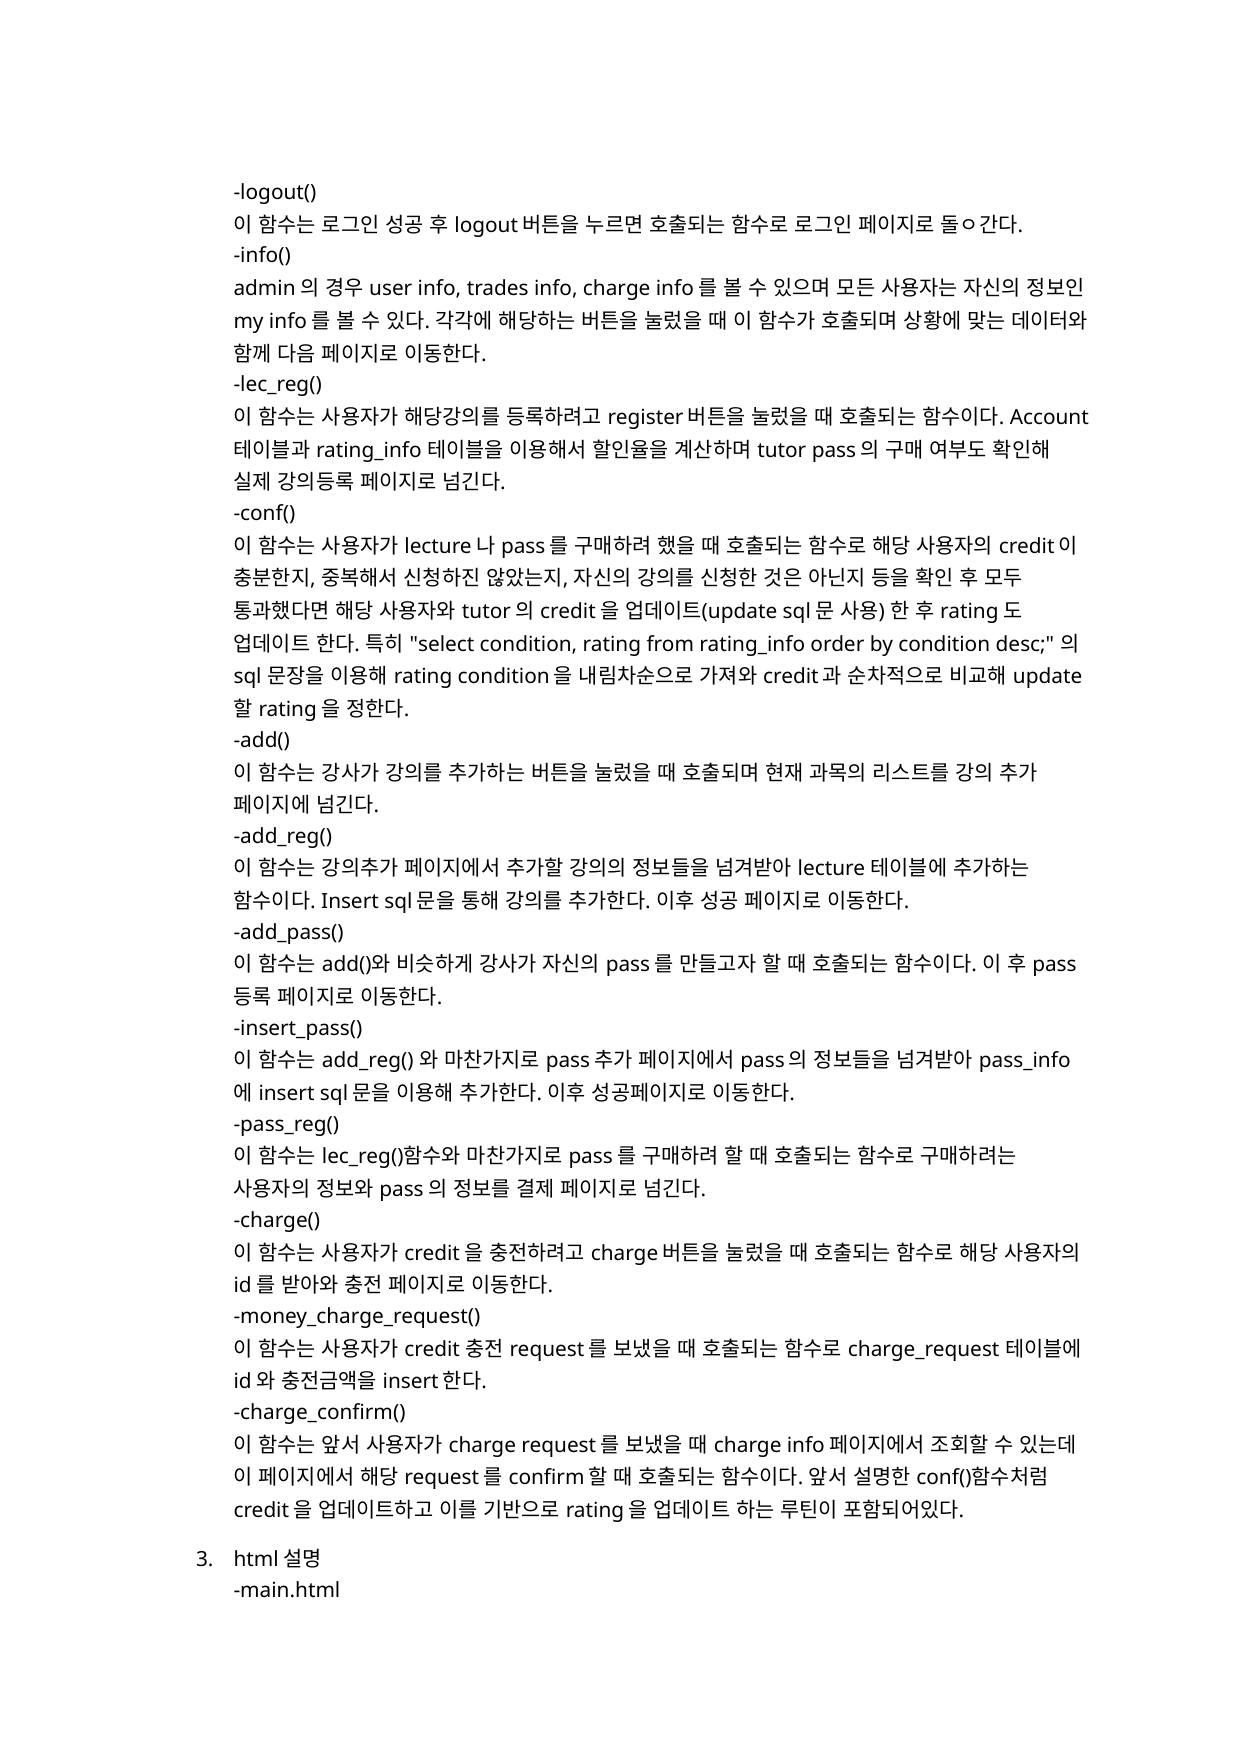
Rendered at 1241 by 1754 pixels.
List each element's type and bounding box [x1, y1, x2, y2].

list [196, 1543, 1090, 1604]
list [196, 177, 1090, 1524]
